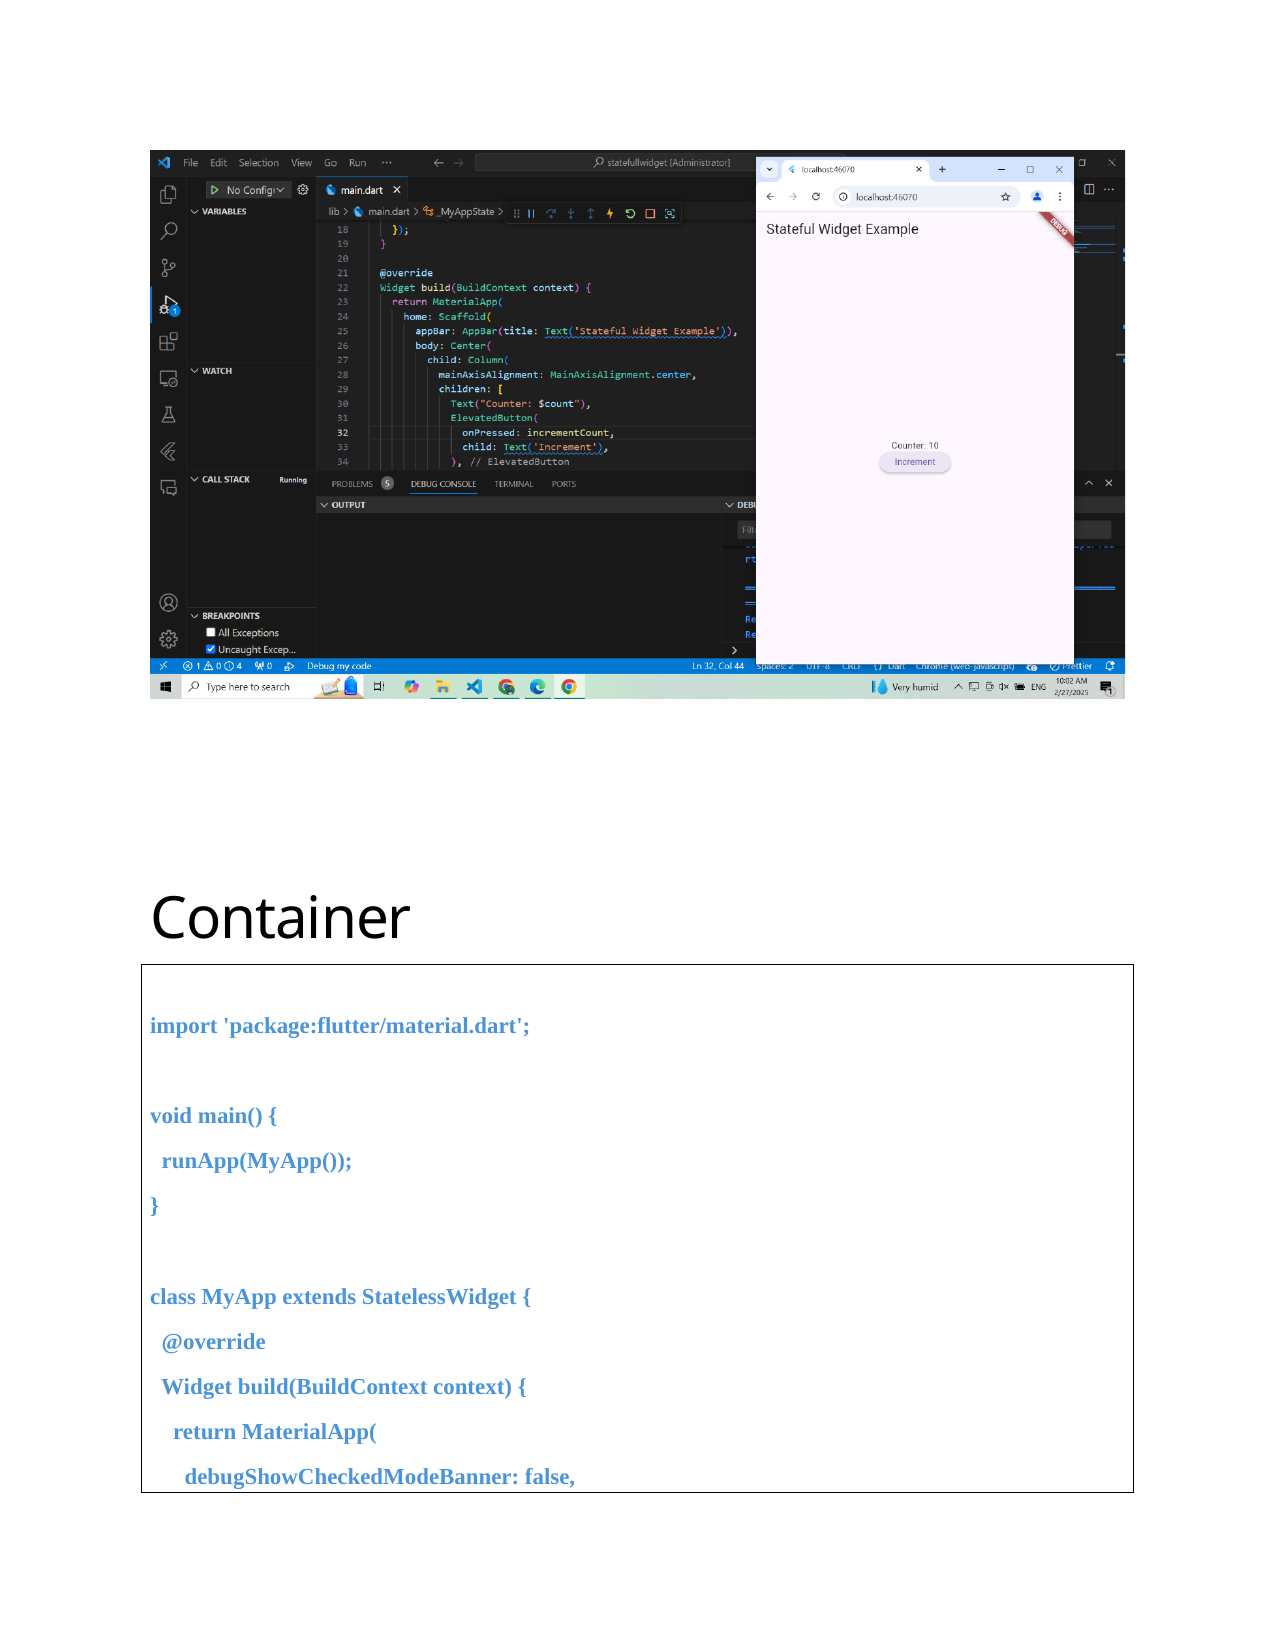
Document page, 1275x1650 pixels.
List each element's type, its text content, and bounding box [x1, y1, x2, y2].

text debugShowCheckedModeBanner: false, [142, 1460, 1133, 1492]
text runApp(MyApp()); [142, 1144, 1133, 1174]
text } [142, 1189, 1133, 1219]
text void main() { [142, 1099, 1133, 1129]
text return MaterialApp( [142, 1415, 1133, 1444]
text class MyApp extends StatelessWidget { [142, 1279, 1133, 1309]
text Widget build(BuildContext context) { [142, 1370, 1133, 1399]
title Container [150, 876, 1125, 956]
text @override [142, 1325, 1133, 1354]
picture [150, 150, 1125, 699]
text import 'package:flutter/material.dart'; [142, 1009, 1133, 1038]
